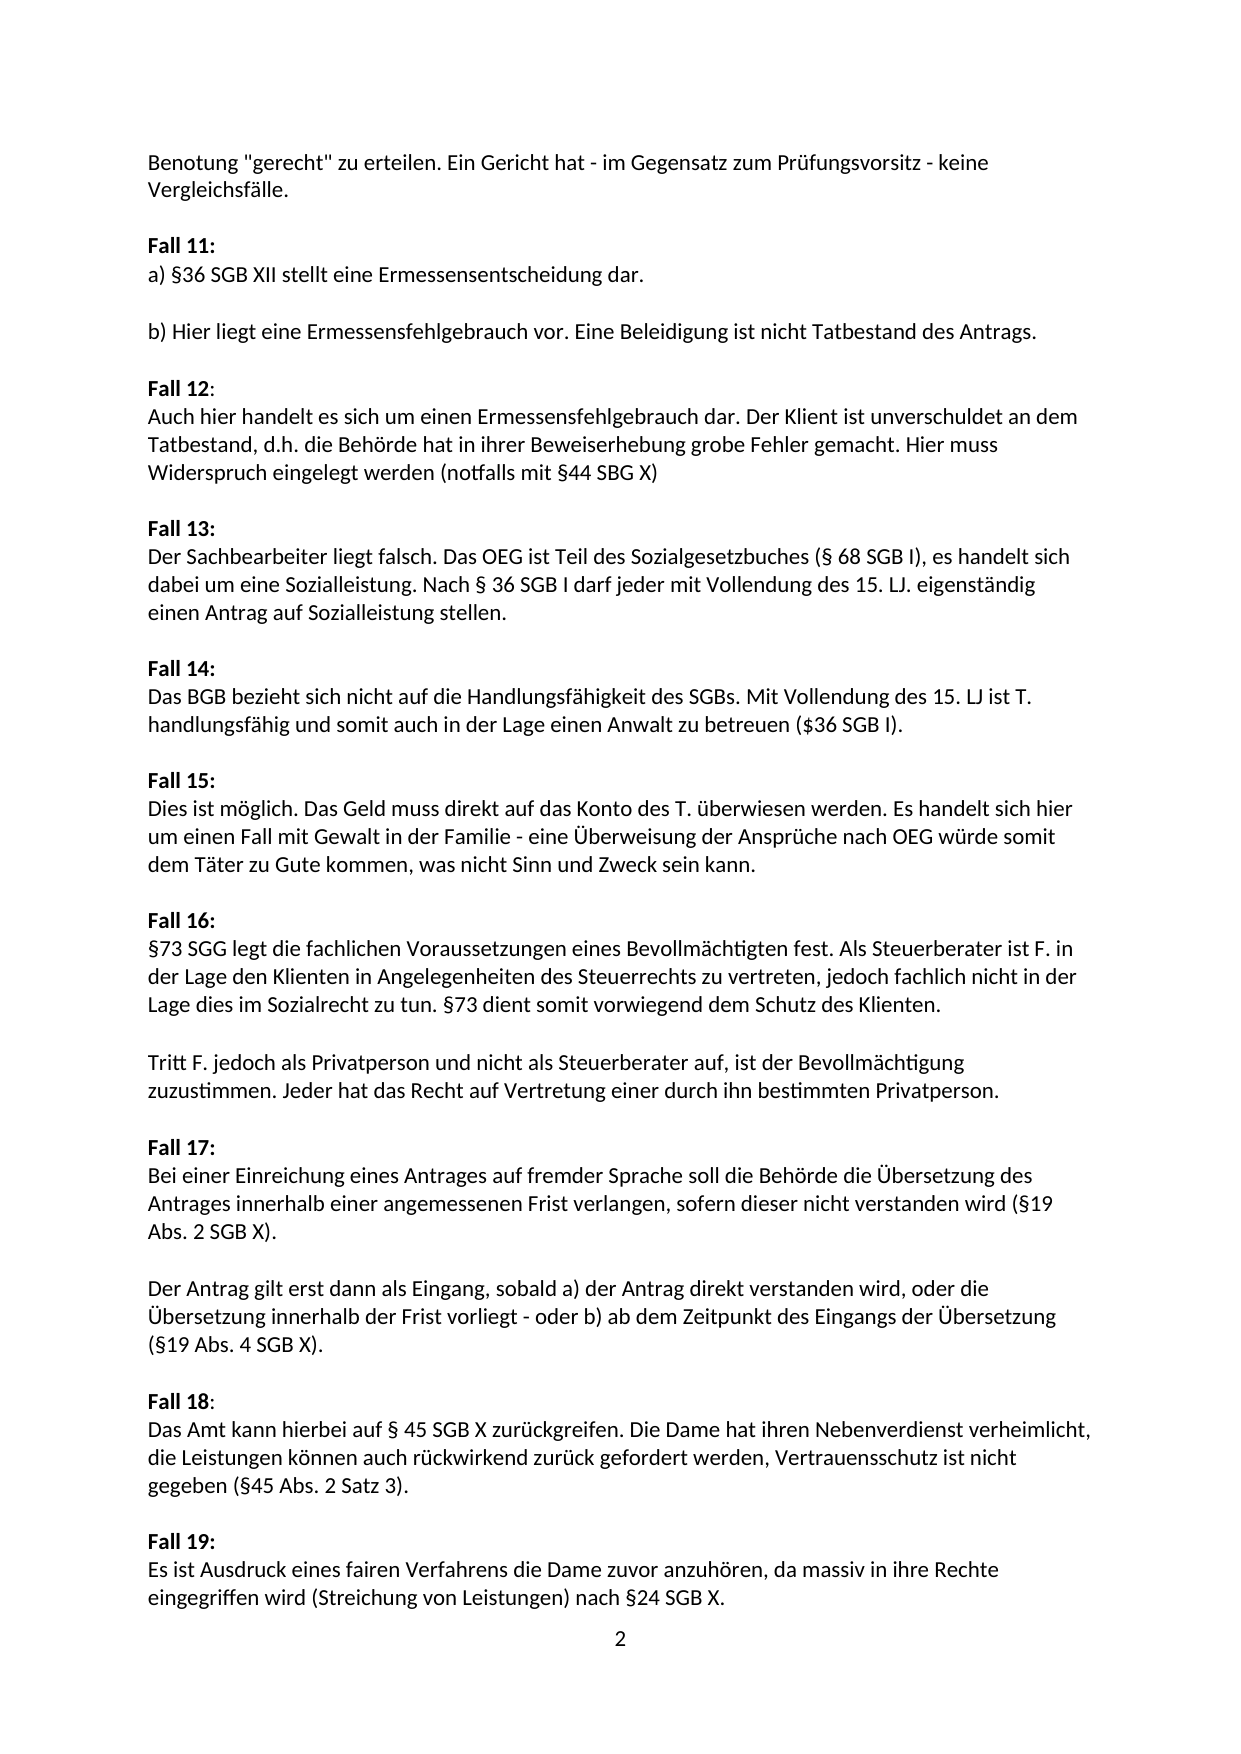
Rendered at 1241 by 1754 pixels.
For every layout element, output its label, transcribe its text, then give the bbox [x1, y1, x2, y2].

text Bei einer Einreichung eines Antrages auf fremder Sprache soll die Behörde die Übersetzung des Antrages innerhalb einer angemessenen Frist verlangen, sofern dieser nicht verstanden wird (§19 Abs. 2 SGB X). [148, 1161, 1093, 1245]
text Fall 12: [148, 374, 1093, 402]
text Das Amt kann hierbei auf § 45 SGB X zurückgreifen. Die Dame hat ihren Nebenverdienst verheimlicht, die Leistungen können auch rückwirkend zurück gefordert werden, Vertrauensschutz ist nicht gegeben (§45 Abs. 2 Satz 3). [148, 1415, 1093, 1499]
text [148, 148, 1093, 204]
text Fall 17: [148, 1133, 1093, 1161]
text Der Sachbearbeiter liegt falsch. Das OEG ist Teil des Sozialgesetzbuches (§ 68 SGB I), es handelt sich dabei um eine Sozialleistung. Nach § 36 SGB I darf jeder mit Vollendung des 15. LJ. eigenständig einen Antrag auf Sozialleistung stellen. [148, 542, 1093, 626]
text Das BGB bezieht sich nicht auf die Handlungsfähigkeit des SGBs. Mit Vollendung des 15. LJ ist T. handlungsfähig und somit auch in der Lage einen Anwalt zu betreuen ($36 SGB I). [148, 682, 1093, 738]
text Fall 11: [148, 232, 1093, 260]
text Dies ist möglich. Das Geld muss direkt auf das Konto des T. überwiesen werden. Es handelt sich hier um einen Fall mit Gewalt in der Familie - eine Überweisung der Ansprüche nach OEG würde somit dem Täter zu Gute kommen, was nicht Sinn und Zweck sein kann. [148, 794, 1093, 878]
text Fall 15: [148, 766, 1093, 794]
text Auch hier handelt es sich um einen Ermessensfehlgebrauch dar. Der Klient ist unverschuldet an dem Tatbestand, d.h. die Behörde hat in ihrer Beweiserhebung grobe Fehler gemacht. Hier muss Widerspruch eingelegt werden (notfalls mit §44 SBG X) [148, 402, 1093, 486]
text Fall 13: [148, 514, 1093, 542]
text Fall 14: [148, 654, 1093, 682]
text a) §36 SGB XII stellt eine Ermessensentscheidung dar. [148, 260, 1093, 288]
text §73 SGG legt die fachlichen Voraussetzungen eines Bevollmächtigten fest. Als Steuerberater ist F. in der Lage den Klienten in Angelegenheiten des Steuerrechts zu vertreten, jedoch fachlich nicht in der Lage dies im Sozialrecht zu tun. §73 dient somit vorwiegend dem Schutz des Klienten. [148, 934, 1093, 1018]
text Der Antrag gilt erst dann als Eingang, sobald a) der Antrag direkt verstanden wird, oder die Übersetzung innerhalb der Frist vorliegt - oder b) ab dem Zeitpunkt des Eingangs der Übersetzung (§19 Abs. 4 SGB X). [148, 1274, 1093, 1358]
text Fall 16: [148, 906, 1093, 934]
text Es ist Ausdruck eines fairen Verfahrens die Dame zuvor anzuhören, da massiv in ihre Rechte eingegriffen wird (Streichung von Leistungen) nach §24 SGB X. [148, 1556, 1093, 1612]
text Fall 19: [148, 1527, 1093, 1556]
text b) Hier liegt eine Ermessensfehlgebrauch vor. Eine Beleidigung ist nicht Tatbestand des Antrags. [148, 317, 1093, 345]
text Fall 18: [148, 1387, 1093, 1415]
text Tritt F. jedoch als Privatperson und nicht als Steuerberater auf, ist der Bevollmächtigung zuzustimmen. Jeder hat das Recht auf Vertretung einer durch ihn bestimmten Privatperson. [148, 1048, 1093, 1104]
